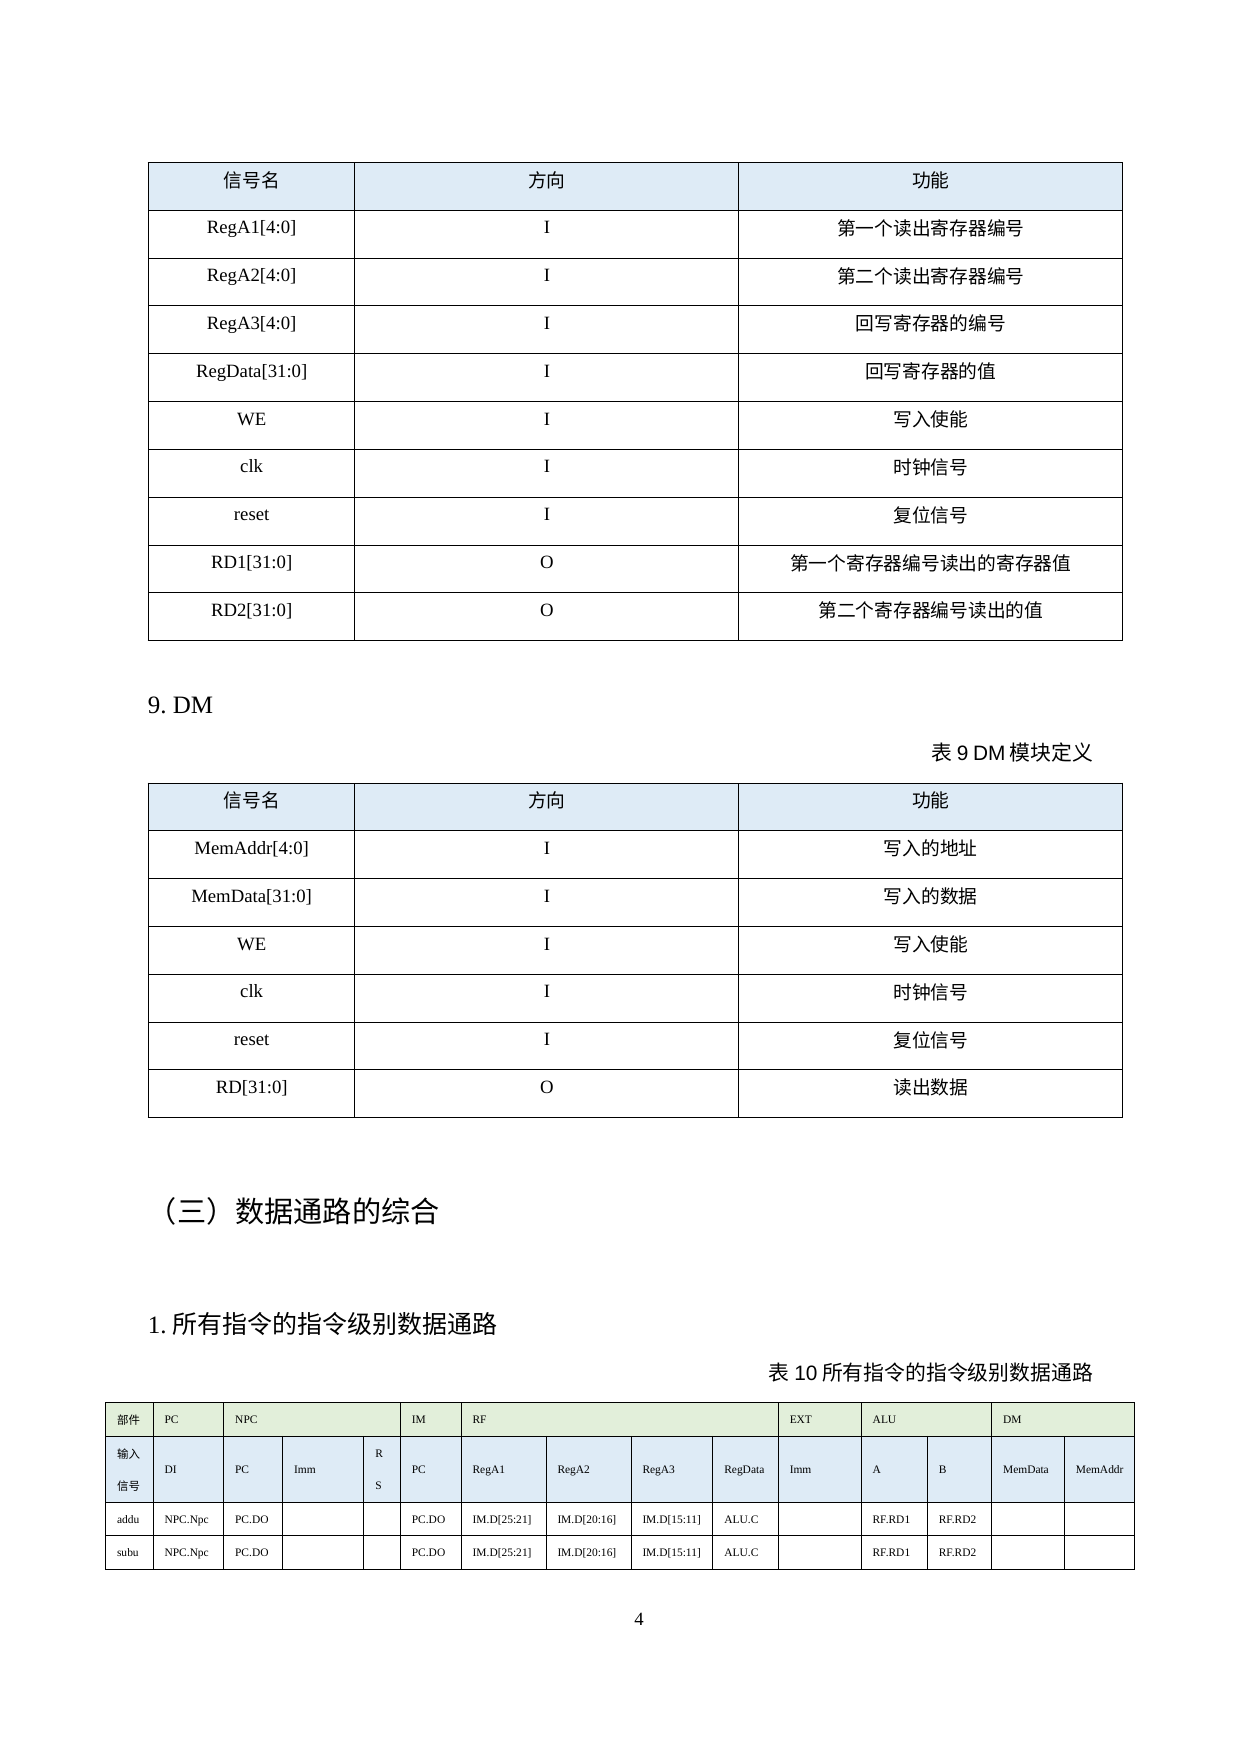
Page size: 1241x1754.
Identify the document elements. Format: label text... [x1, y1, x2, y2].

table_header NPC [224, 1403, 400, 1436]
table_cell 复位信号 [739, 1023, 1122, 1069]
list 所有指令的指令级别数据通路 [148, 1290, 1093, 1355]
table_cell addu [106, 1503, 153, 1535]
table_cell PC.DO [224, 1536, 282, 1569]
table_cell IM.D[25:21] [462, 1503, 546, 1535]
table_header RF [462, 1403, 778, 1436]
table_cell RegA2[4:0] [149, 259, 354, 305]
table_cell RD[31:0] [149, 1070, 354, 1117]
table_cell [779, 1536, 861, 1569]
text 表 10 所有指令的指令级别数据通路 [148, 1355, 1093, 1387]
table_cell PC [401, 1437, 461, 1502]
table_cell I [355, 831, 738, 878]
table_cell MemData[31:0] [149, 879, 354, 926]
table_cell I [355, 211, 738, 258]
table_cell I [355, 1023, 738, 1069]
table_cell 读出数据 [739, 1070, 1122, 1117]
table_cell I [355, 450, 738, 497]
table_cell IM.D[15:11] [632, 1503, 712, 1535]
table_cell RF.RD2 [928, 1536, 991, 1569]
table_cell [992, 1536, 1064, 1569]
table_cell IM.D[15:11] [632, 1536, 712, 1569]
table_cell I [355, 927, 738, 974]
table_cell [283, 1503, 363, 1535]
table_cell O [355, 1070, 738, 1117]
table_header ALU [862, 1403, 991, 1436]
table_cell 回写寄存器的编号 [739, 306, 1122, 353]
table_cell [1065, 1503, 1134, 1535]
table_cell 第一个寄存器编号读出的寄存器值 [739, 546, 1122, 592]
table_cell 回写寄存器的值 [739, 354, 1122, 401]
table_cell [1065, 1536, 1134, 1569]
table_cell 第一个读出寄存器编号 [739, 211, 1122, 258]
table_cell 时钟信号 [739, 975, 1122, 1022]
table_cell O [355, 546, 738, 592]
table_cell IM.D[20:16] [547, 1536, 631, 1569]
table_cell RegData [713, 1437, 778, 1502]
table_cell IM.D[20:16] [547, 1503, 631, 1535]
table_cell PC.DO [401, 1536, 461, 1569]
table_cell I [355, 879, 738, 926]
table_header 信号名 [149, 163, 354, 210]
table_cell RS [364, 1437, 400, 1502]
table_cell B [928, 1437, 991, 1502]
table_cell reset [149, 1023, 354, 1069]
table_header EXT [779, 1403, 861, 1436]
table_cell MemAddr [1065, 1437, 1134, 1502]
table_cell I [355, 259, 738, 305]
table_header 方向 [355, 784, 738, 830]
table_cell Imm [283, 1437, 363, 1502]
table_cell IM.D[25:21] [462, 1536, 546, 1569]
table_cell RF.RD1 [862, 1503, 927, 1535]
table_cell RegA2 [547, 1437, 631, 1502]
table_cell 第二个寄存器编号读出的值 [739, 593, 1122, 640]
table_cell RegA3[4:0] [149, 306, 354, 353]
table_cell [992, 1503, 1064, 1535]
table_cell [364, 1536, 400, 1569]
table_cell clk [149, 975, 354, 1022]
text 表 9 DM模块定义 [148, 735, 1093, 767]
table_cell I [355, 306, 738, 353]
table_cell RF.RD1 [862, 1536, 927, 1569]
table_cell PC.DO [224, 1503, 282, 1535]
table_cell PC [224, 1437, 282, 1502]
table_cell I [355, 402, 738, 449]
table_cell MemAddr[4:0] [149, 831, 354, 878]
table_header 功能 [739, 784, 1122, 830]
table_cell 写入的数据 [739, 879, 1122, 926]
table_cell ALU.C [713, 1503, 778, 1535]
table_cell MemData [992, 1437, 1064, 1502]
table_cell ALU.C [713, 1536, 778, 1569]
list DM [148, 688, 1093, 721]
table_cell [364, 1503, 400, 1535]
table_cell reset [149, 498, 354, 544]
table_cell 第二个读出寄存器编号 [739, 259, 1122, 305]
table_header IM [401, 1403, 461, 1436]
table_cell PC.DO [401, 1503, 461, 1535]
table_cell I [355, 975, 738, 1022]
table_cell [779, 1503, 861, 1535]
table_cell I [355, 354, 738, 401]
table_cell RegA1 [462, 1437, 546, 1502]
table_cell RegData[31:0] [149, 354, 354, 401]
table_cell RF.RD2 [928, 1503, 991, 1535]
table_cell O [355, 593, 738, 640]
table_header 方向 [355, 163, 738, 210]
table_cell RegA3 [632, 1437, 712, 1502]
table_cell I [355, 498, 738, 544]
table_cell 写入的地址 [739, 831, 1122, 878]
table_cell 时钟信号 [739, 450, 1122, 497]
table_cell RegA1[4:0] [149, 211, 354, 258]
table_cell clk [149, 450, 354, 497]
table_header PC [154, 1403, 223, 1436]
table_cell NPC.Npc [154, 1503, 223, 1535]
table_cell WE [149, 402, 354, 449]
table_cell [283, 1536, 363, 1569]
table_cell 写入使能 [739, 927, 1122, 974]
table_cell RD1[31:0] [149, 546, 354, 592]
table_header 部件 [106, 1403, 153, 1436]
table_cell WE [149, 927, 354, 974]
table_cell A [862, 1437, 927, 1502]
subtitle 数据通路的综合 [148, 1178, 1093, 1243]
table_cell 复位信号 [739, 498, 1122, 544]
table_header 功能 [739, 163, 1122, 210]
table_cell 写入使能 [739, 402, 1122, 449]
table_cell subu [106, 1536, 153, 1569]
table_cell NPC.Npc [154, 1536, 223, 1569]
table_cell RD2[31:0] [149, 593, 354, 640]
table_cell Imm [779, 1437, 861, 1502]
table_header 信号名 [149, 784, 354, 830]
table_header DM [992, 1403, 1134, 1436]
table_cell 输入信号 [106, 1437, 153, 1502]
table_cell DI [154, 1437, 223, 1502]
